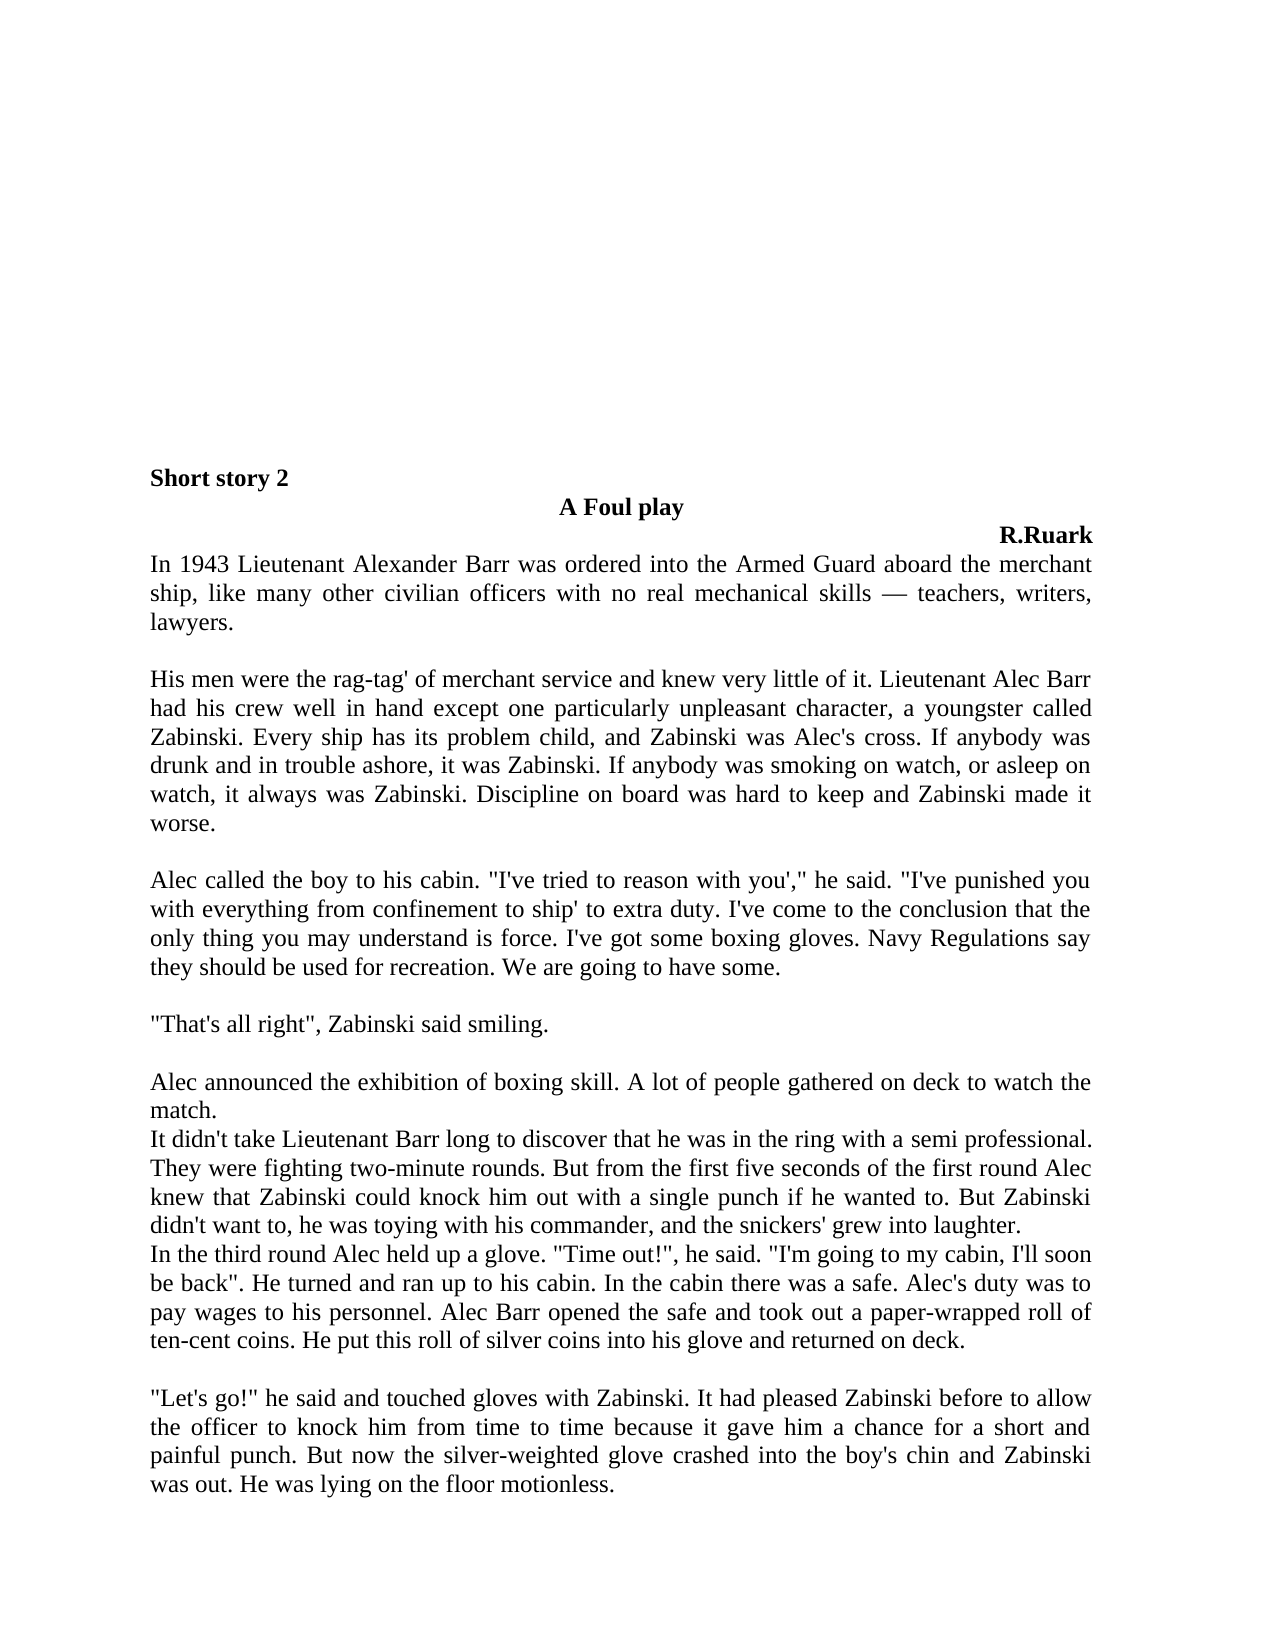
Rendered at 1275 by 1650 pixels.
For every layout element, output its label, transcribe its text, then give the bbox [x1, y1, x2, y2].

text Alec announced the exhibition of boxing skill. A lot of people gathered on deck to watch the match. [150, 1067, 1093, 1124]
text Short story 2 [150, 463, 1093, 492]
text Alec called the boy to his cabin. "I've tried to reason with you'," he said. "I've punished you with everything from confinement to ship' to extra duty. I've come to the conclusion that the only thing you may understand is force. I've got some boxing gloves. Navy Regulations say they should be used for recreation. We are going to have some. [150, 866, 1093, 981]
text In 1943 Lieutenant Alexander Barr was ordered into the Armed Guard aboard the merchant ship, like many other civilian officers with no real mechanical skills — teachers, writers, lawyers. [150, 549, 1093, 636]
text His men were the rag-tag' of merchant service and knew very little of it. Lieutenant Alec Barr had his crew well in hand except one particularly unpleasant character, a youngster called Zabinski. Every ship has its problem child, and Zabinski was Alec's cross. If anybody was drunk and in trouble ashore, it was Zabinski. If anybody was smoking on watch, or asleep on watch, it always was Zabinski. Discipline on board was hard to keep and Zabinski made it worse. [150, 664, 1093, 837]
text "Let's go!" he said and touched gloves with Zabinski. It had pleased Zabinski before to allow the officer to knock him from time to time because it gave him a chance for a short and painful punch. But now the silver-weighted glove crashed into the boy's chin and Zabinski was out. He was lying on the floor motionless. [150, 1383, 1093, 1498]
text "That's all right", Zabinski said smiling. [150, 1009, 1093, 1038]
text In the third round Alec held up a glove. "Time out!", he said. "I'm going to my cabin, I'll soon be back". He turned and ran up to his cabin. In the cabin there was a safe. Alec's duty was to pay wages to his personnel. Alec Barr opened the safe and took out a paper-wrapped roll of ten-cent coins. He put this roll of silver coins into his glove and returned on deck. [150, 1239, 1093, 1354]
text R.Ruark [675, 521, 1093, 549]
text It didn't take Lieutenant Barr long to discover that he was in the ring with a semi professional. They were fighting two-minute rounds. But from the first five seconds of the first round Alec knew that Zabinski could knock him out with a single punch if he wanted to. But Zabinski didn't want to, he was toying with his commander, and the snickers' grew into laughter. [150, 1124, 1093, 1239]
text A Foul play [150, 492, 1093, 521]
